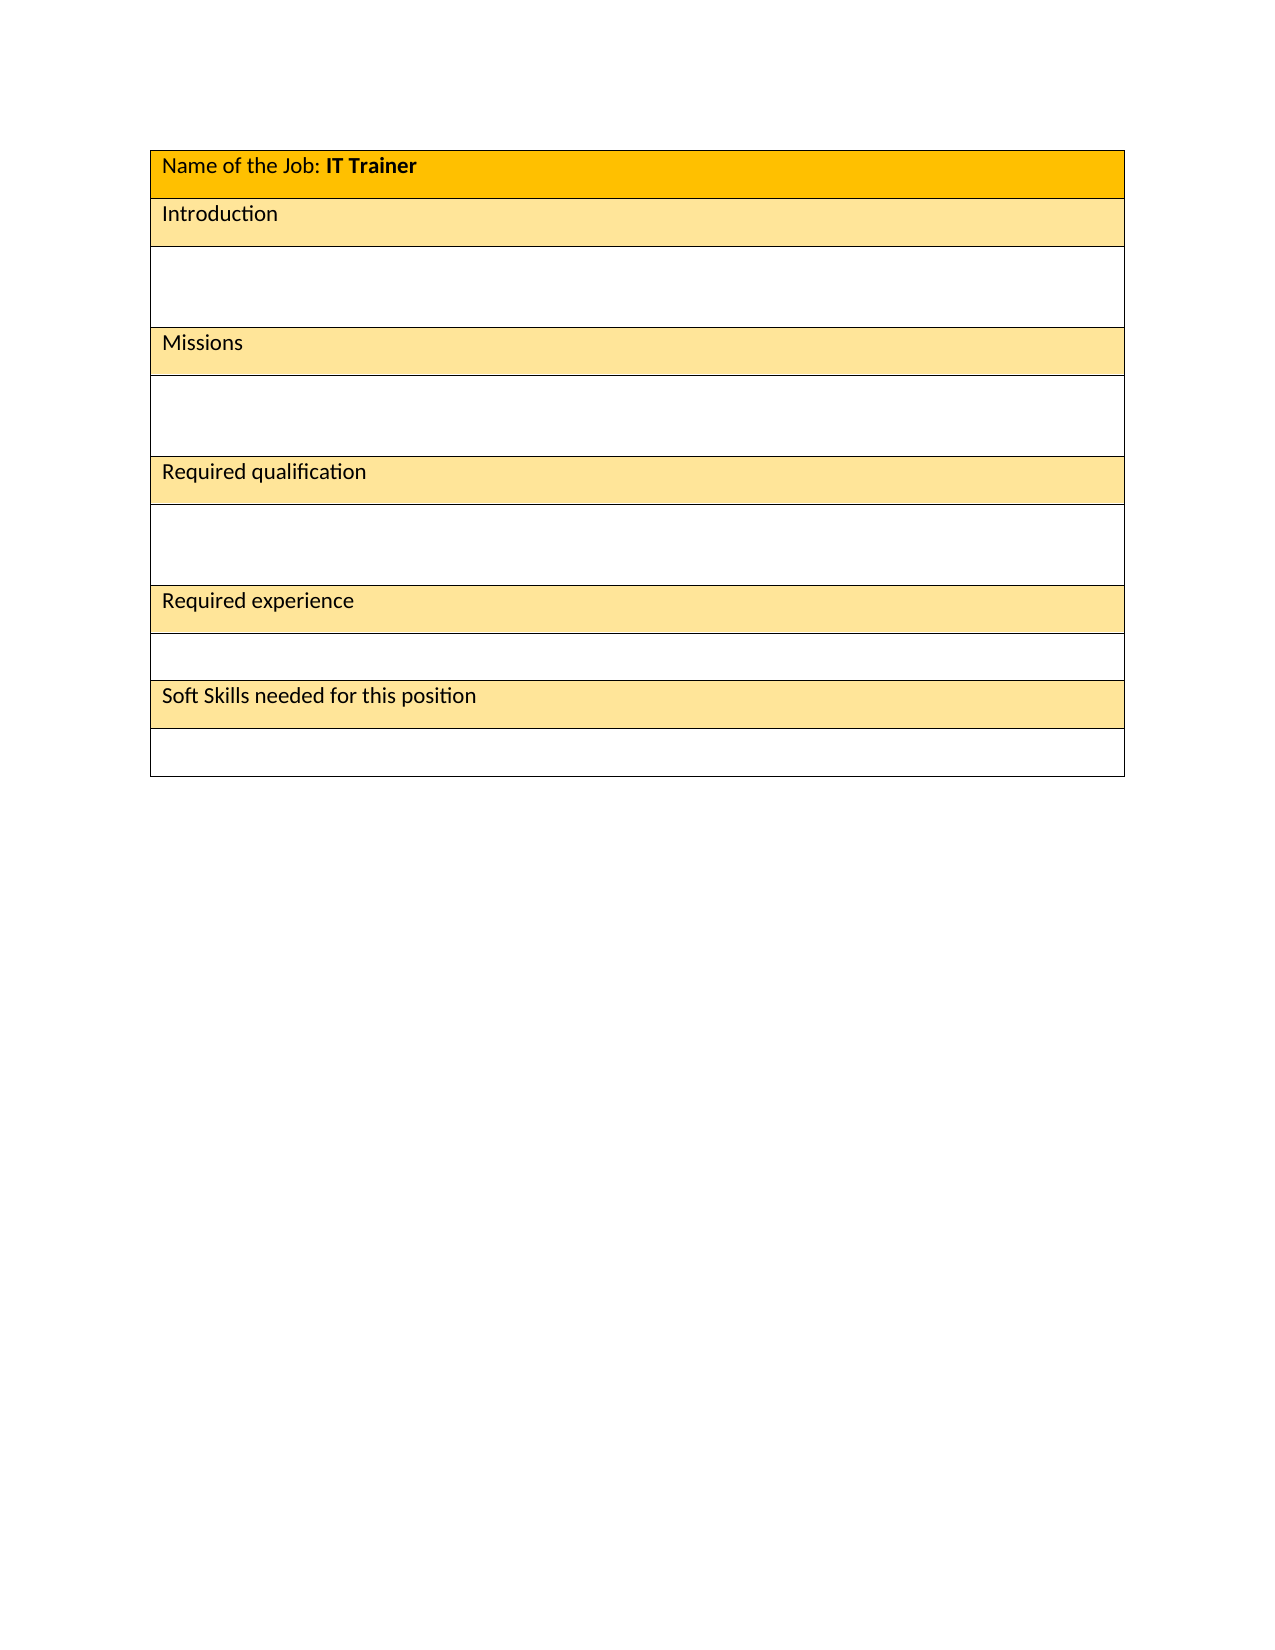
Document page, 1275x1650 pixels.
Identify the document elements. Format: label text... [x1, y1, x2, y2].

table_cell [151, 247, 1124, 327]
table_cell [151, 505, 1124, 585]
table_header Name of the Job: IT Trainer [151, 151, 1124, 198]
table_cell [151, 634, 1124, 680]
table_cell [151, 729, 1124, 776]
table_cell Introduction [151, 199, 1124, 246]
table_cell Required qualification [151, 457, 1124, 503]
table_cell Missions [151, 328, 1124, 374]
table_cell [151, 376, 1124, 456]
table_cell Required experience [151, 586, 1124, 632]
table_cell Soft Skills needed for this position [151, 681, 1124, 728]
